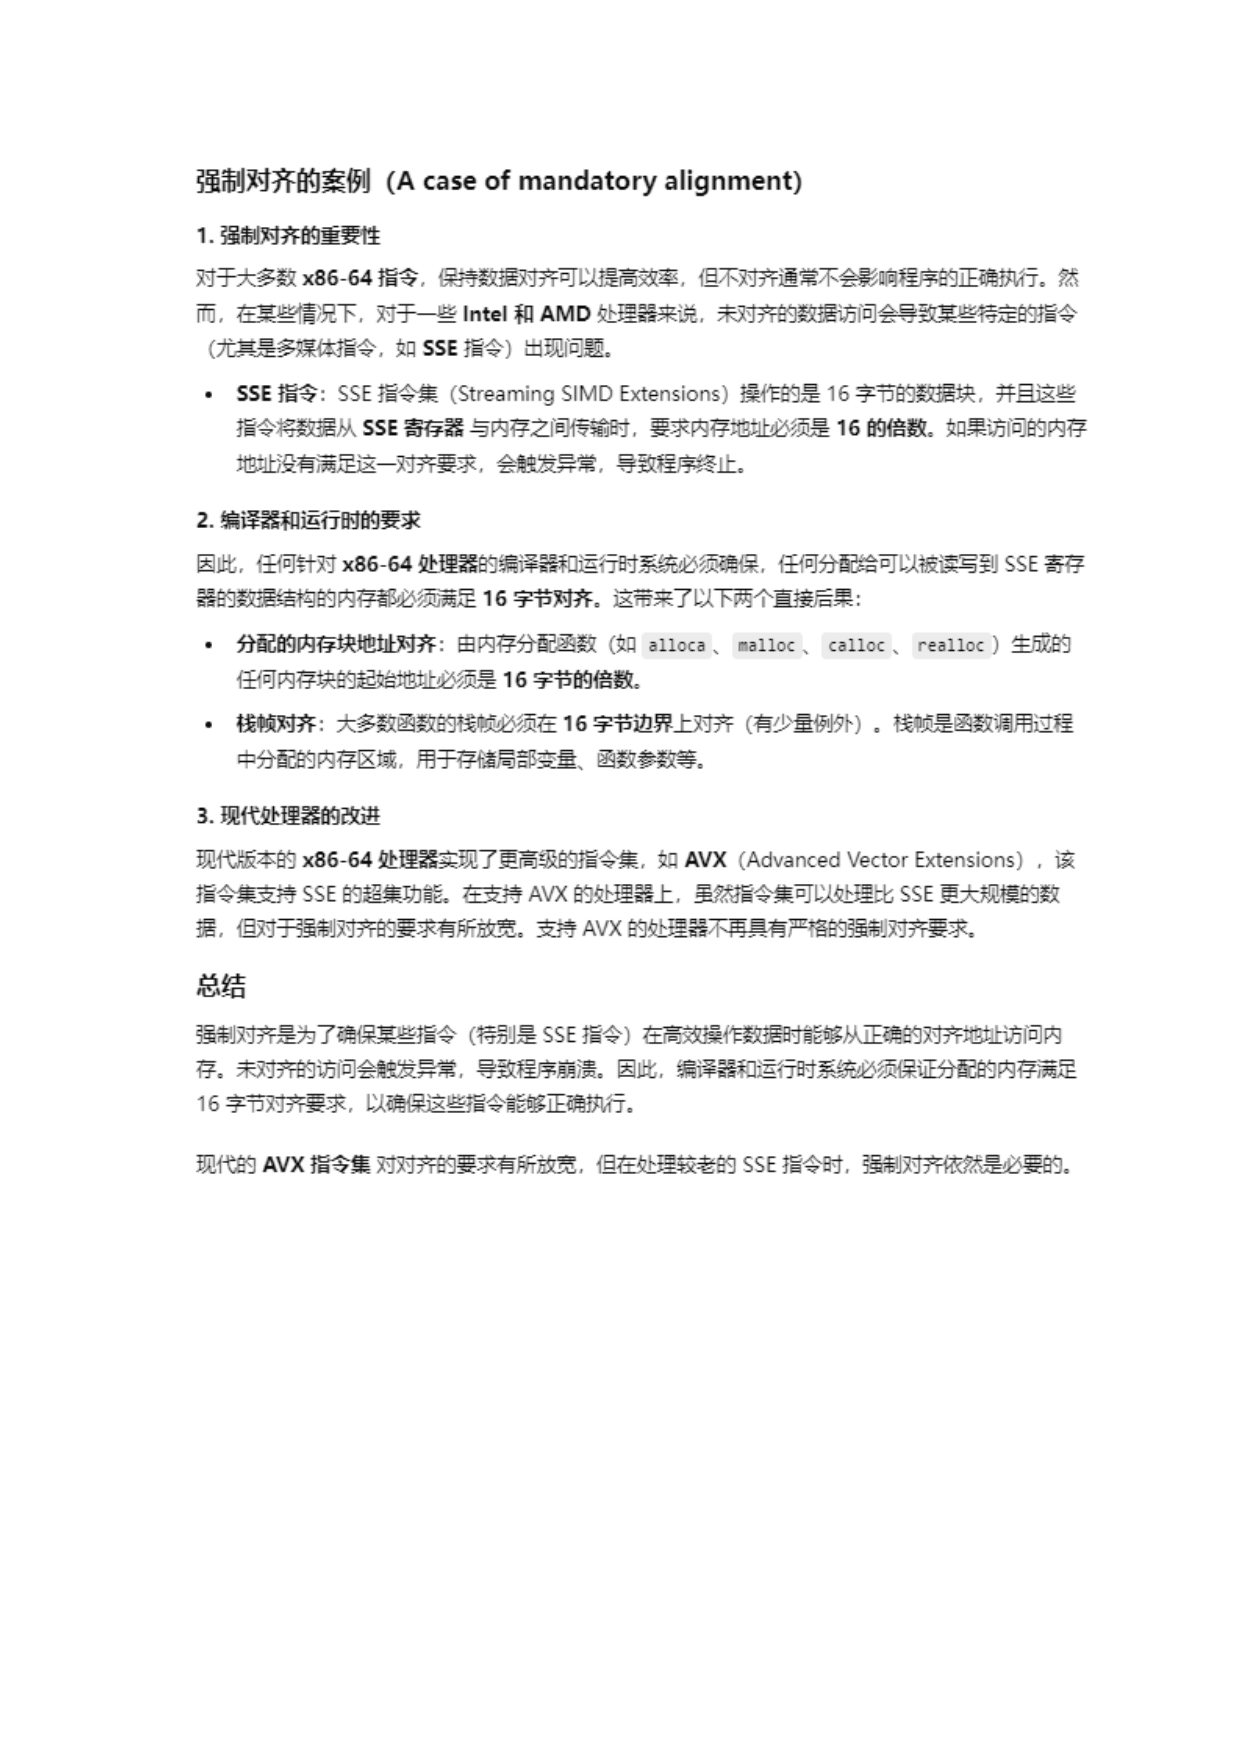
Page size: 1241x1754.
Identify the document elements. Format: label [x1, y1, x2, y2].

picture [187, 151, 1186, 1188]
